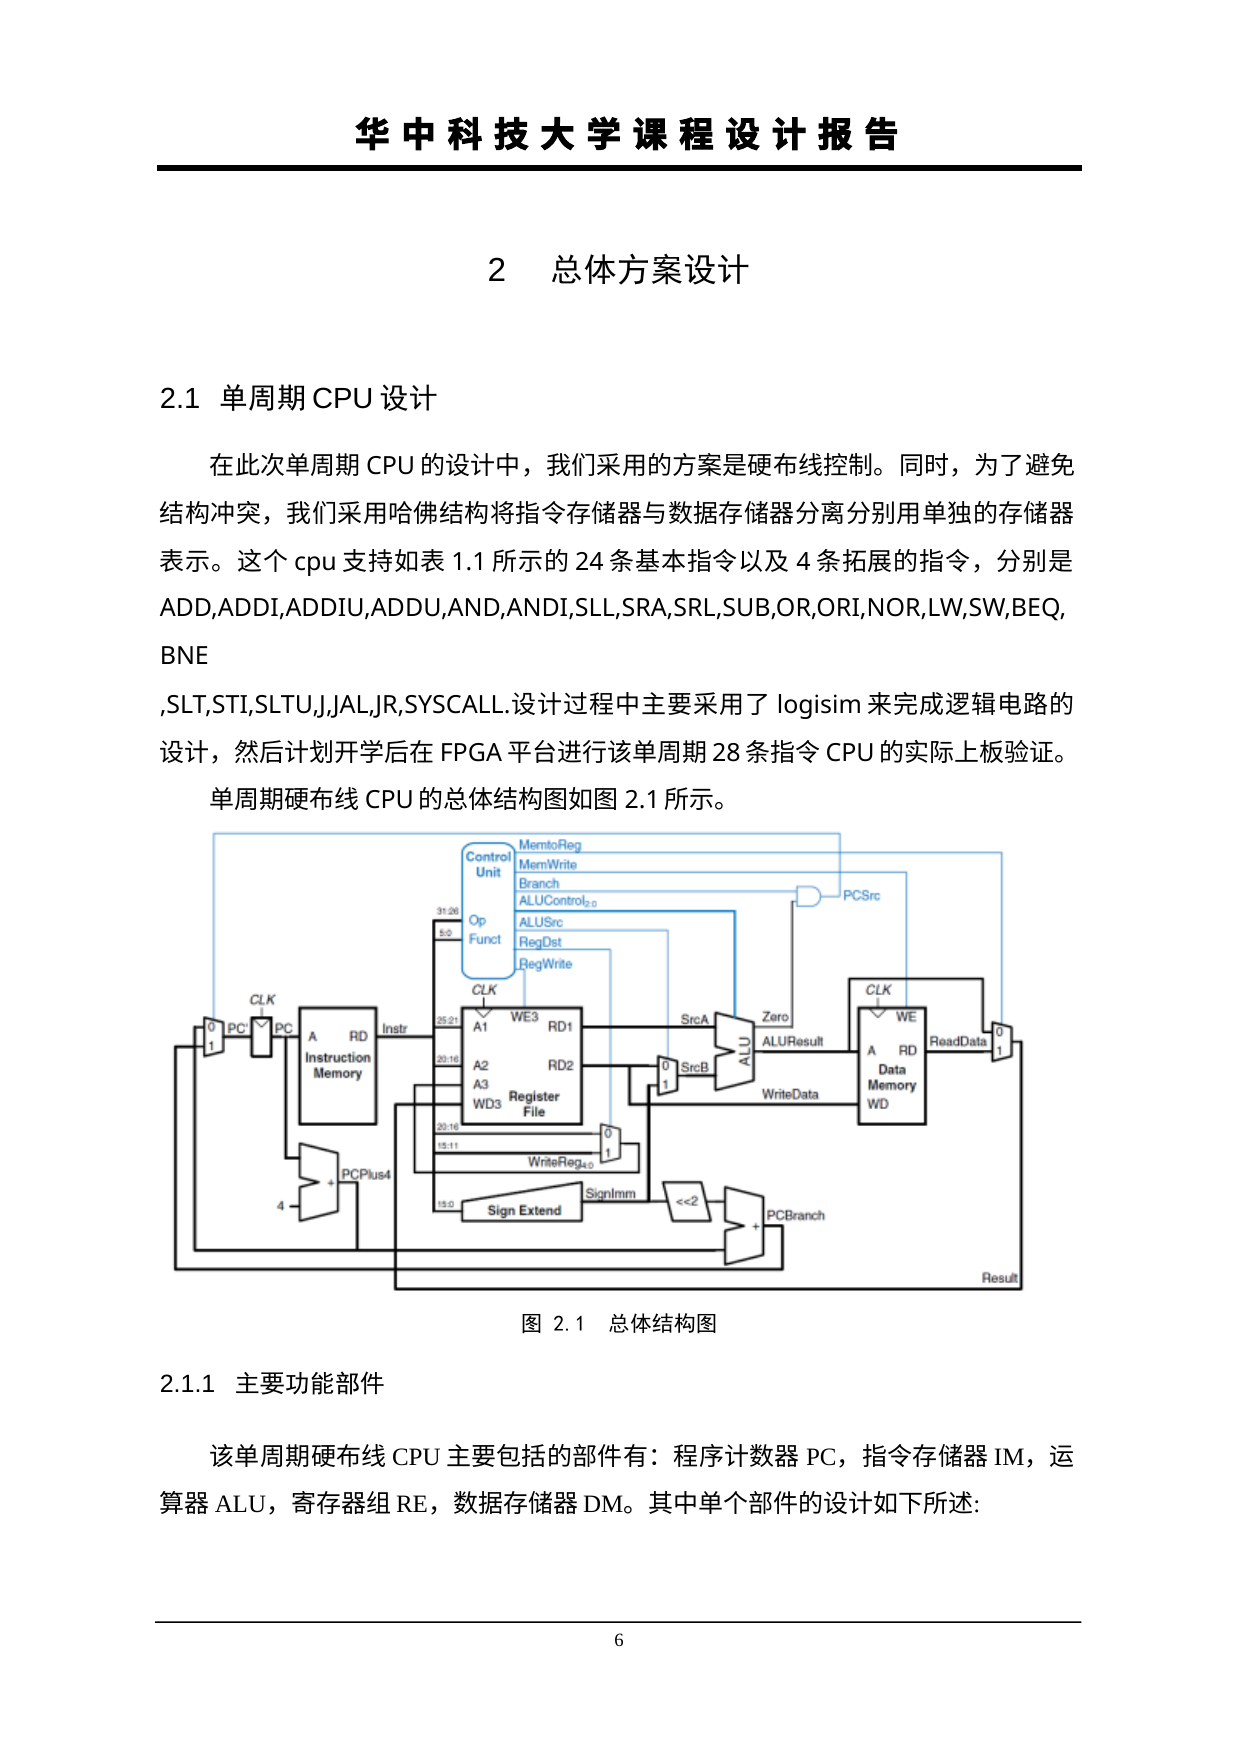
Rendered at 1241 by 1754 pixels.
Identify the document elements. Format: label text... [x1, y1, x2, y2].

text 该单周期硬布线CPU主要包括的部件有：程序计数器PC，指令存储器IM，运算器ALU，寄存器组RE，数据存储器DM。其中单个部件的设计如下所述: [159, 1430, 1075, 1526]
text 在此次单周期CPU的设计中，我们采用的方案是硬布线控制。同时，为了避免结构冲突，我们采用哈佛结构将指令存储器与数据存储器分离分别用单独的存储器表示。这个cpu支持如表1.1所示的24条基本指令以及4条拓展的指令，分别是ADD,ADDI,ADDIU,ADDU,AND,ANDI,SLL,SRA,SRL,SUB,OR,ORI,NOR,LW,SW,BEQ,BNE [159, 439, 1075, 679]
text 图 2.1 总体结构图 [159, 1310, 1078, 1335]
text 单周期硬布线CPU的总体结构图如图 2.1所示。 [159, 774, 1075, 822]
subtitle 单周期CPU设计 [159, 379, 1053, 414]
subtitle 主要功能部件 [159, 1358, 1078, 1406]
picture [159, 822, 1081, 1300]
text ,SLT,STI,SLTU,J,JAL,JR,SYSCALL.设计过程中主要采用了logisim来完成逻辑电路的设计，然后计划开学后在FPGA平台进行该单周期28条指令CPU的实际上板验证。 [159, 679, 1075, 774]
subtitle 总体方案设计 [159, 248, 1078, 289]
